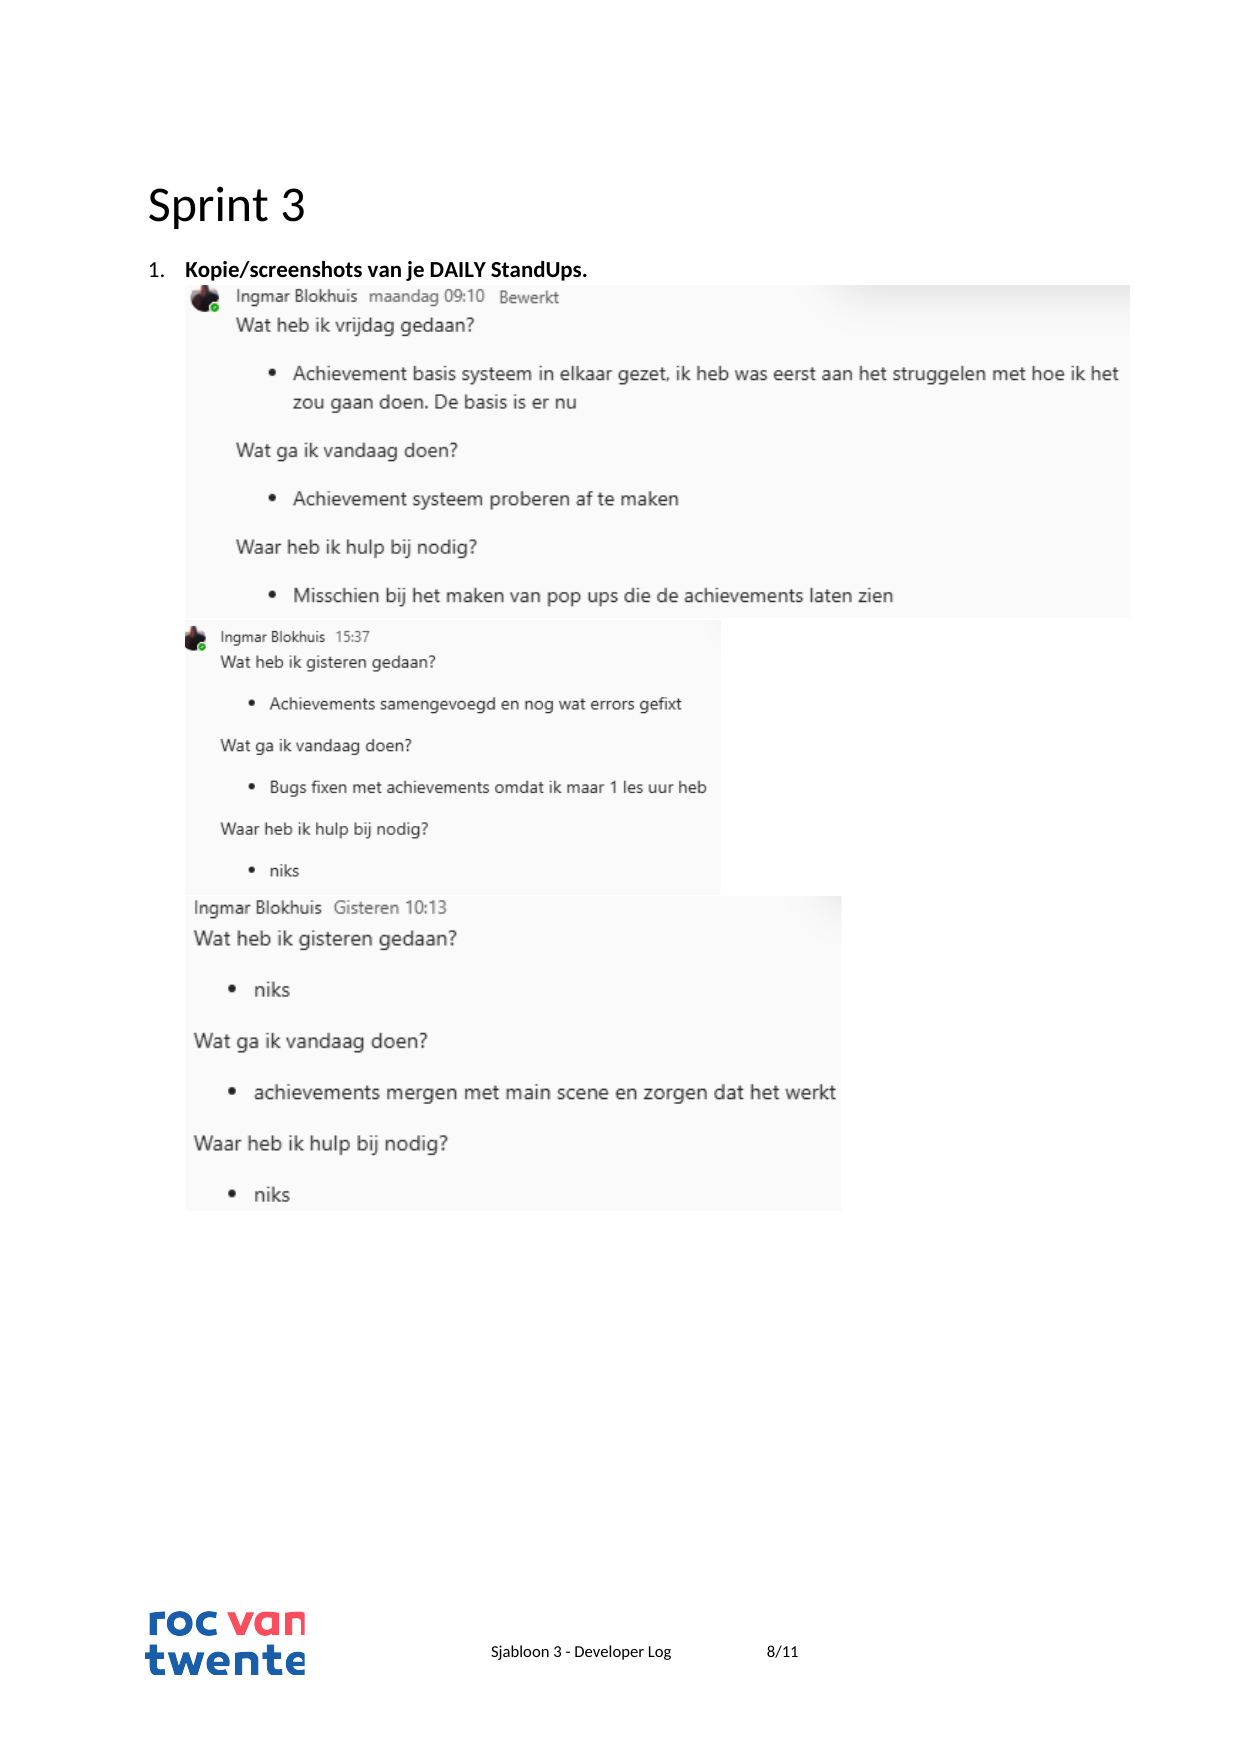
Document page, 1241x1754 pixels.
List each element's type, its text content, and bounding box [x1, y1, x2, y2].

picture [145, 1611, 305, 1674]
subtitle Sprint 3 [148, 173, 1093, 234]
picture [185, 620, 721, 895]
picture [185, 896, 842, 1211]
picture [185, 285, 1130, 618]
